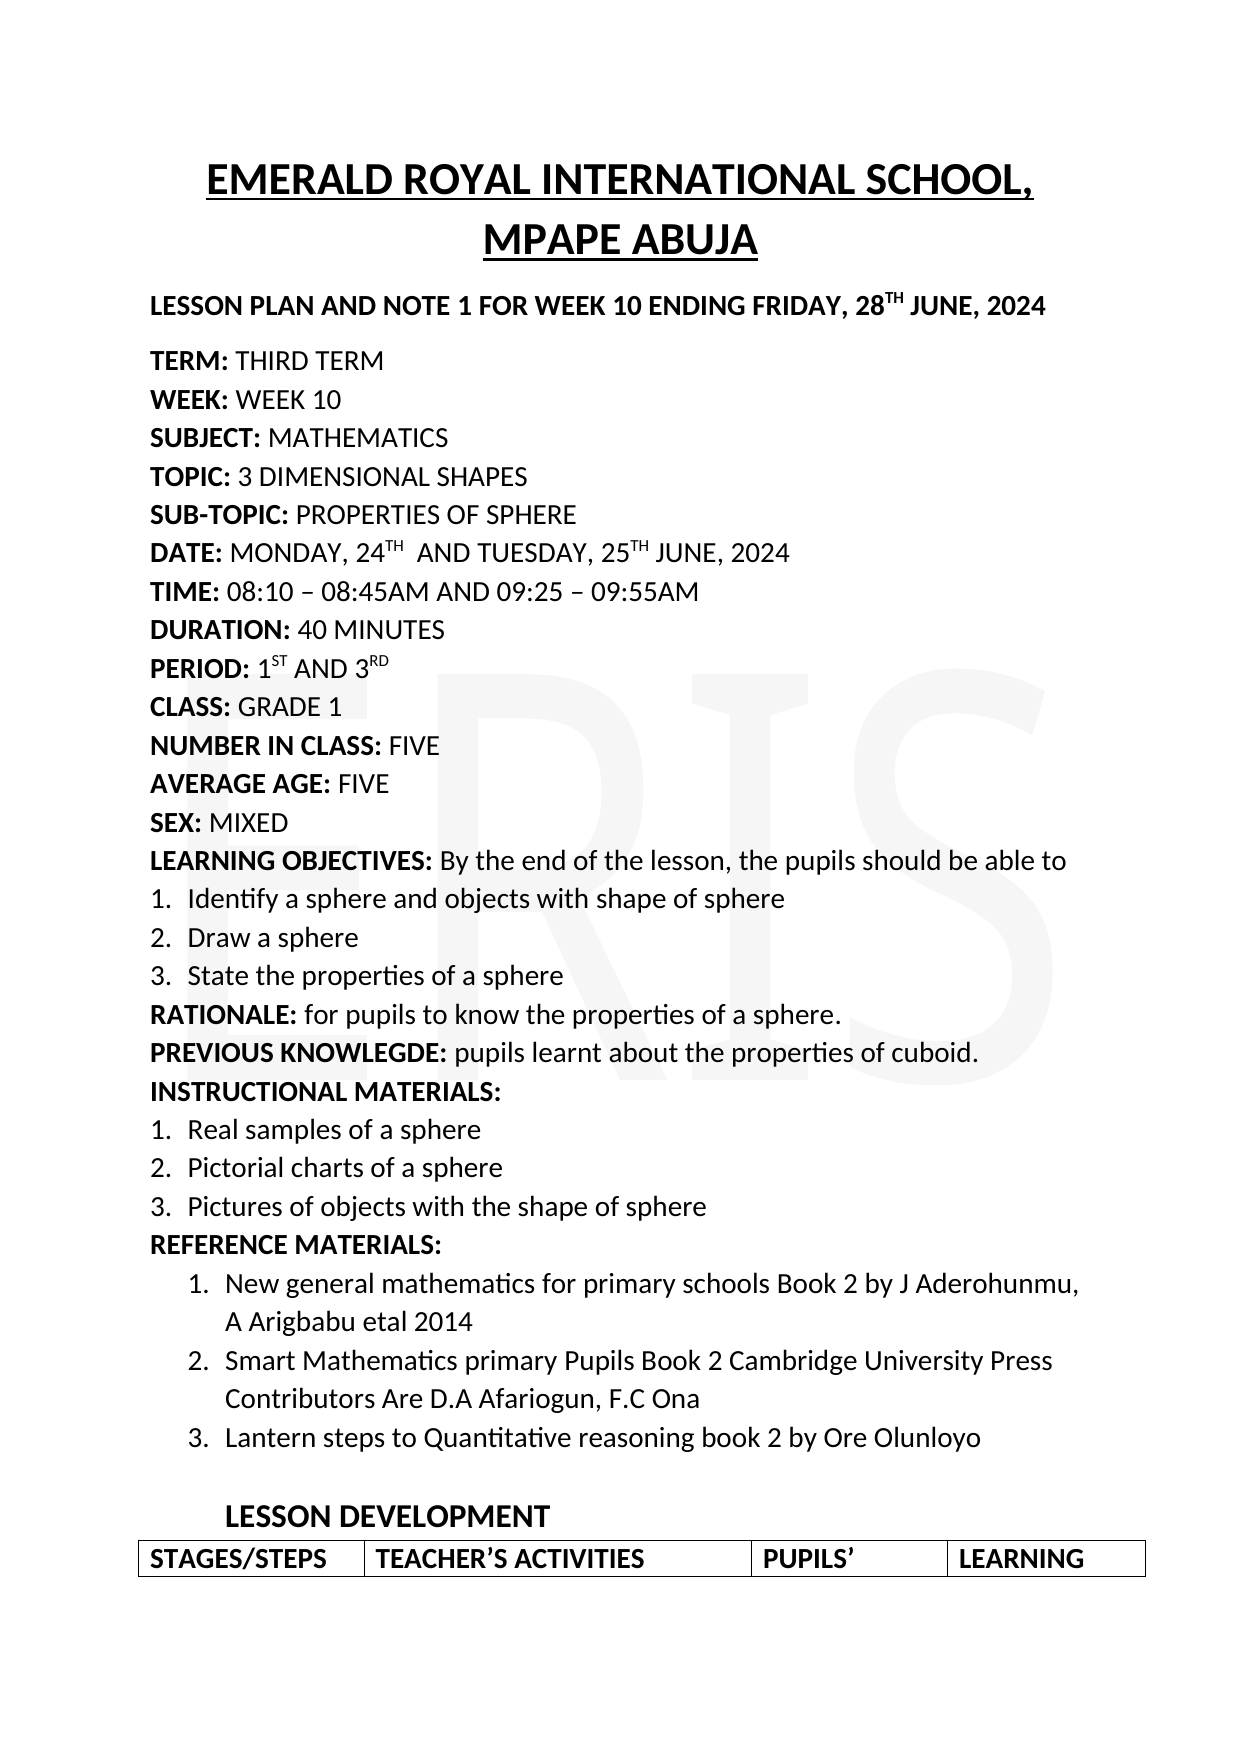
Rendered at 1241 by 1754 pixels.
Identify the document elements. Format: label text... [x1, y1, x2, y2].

list LESSON DEVELOPMENT [225, 1496, 1090, 1536]
list Pictorial charts of a sphere [150, 1149, 1090, 1185]
text TIME: 08:10 – 08:45AM AND 09:25 – 09:55AM [150, 573, 1090, 609]
list SEX: MIXED [150, 804, 1090, 839]
list Pictures of objects with the shape of sphere [150, 1188, 1090, 1224]
text TOPIC: 3 DIMENSIONAL SHAPES [150, 458, 1090, 493]
text PREVIOUS KNOWLEGDE: pupils learnt about the properties of cuboid. [150, 1034, 1090, 1070]
table_header PUPILS’ ACTIVITIES [752, 1541, 947, 1576]
table_header LEARNING POINTS [948, 1541, 1145, 1576]
text LESSON PLAN AND NOTE 1 FOR WEEK 10 ENDING FRIDAY, 28TH JUNE, 2024 [150, 287, 1090, 323]
table_header STAGES/STEPS [139, 1541, 364, 1576]
text RATIONALE: for pupils to know the properties of a sphere. [150, 996, 1090, 1031]
text NUMBER IN CLASS: FIVE [150, 727, 1090, 762]
text SUB-TOPIC: PROPERTIES OF SPHERE [150, 496, 1090, 532]
text DATE: MONDAY, 24TH AND TUESDAY, 25TH JUNE, 2024 [150, 534, 1090, 570]
text WEEK: WEEK 10 [150, 381, 1090, 416]
text TERM: THIRD TERM [150, 342, 1090, 378]
text CLASS: GRADE 1 [150, 688, 1090, 724]
text DURATION: 40 MINUTES [150, 611, 1090, 647]
list State the properties of a sphere [150, 957, 1090, 993]
list Real samples of a sphere [150, 1111, 1090, 1147]
text PERIOD: 1ST AND 3RD [150, 650, 1090, 686]
text AVERAGE AGE: FIVE [150, 765, 1090, 801]
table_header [365, 1541, 751, 1576]
text LEARNING OBJECTIVES: By the end of the lesson, the pupils should be able to [150, 842, 1090, 878]
list Lantern steps to Quantitative reasoning book 2 by Ore Olunloyo [187, 1419, 1090, 1454]
list Smart Mathematics primary Pupils Book 2 Cambridge University Press Contributors Are D.A Afariogun, F.C Ona [187, 1342, 1090, 1416]
list New general mathematics for primary schools Book 2 by J Aderohunmu, A Arigbabu etal 2014 [187, 1265, 1090, 1339]
text REFERENCE MATERIALS: [150, 1226, 1090, 1262]
list Draw a sphere [150, 919, 1090, 954]
text INSTRUCTIONAL MATERIALS: [150, 1073, 1090, 1108]
text EMERALD ROYAL INTERNATIONAL SCHOOL, MPAPE ABUJA [150, 150, 1090, 266]
text SUBJECT: MATHEMATICS [150, 419, 1090, 455]
list Identify a sphere and objects with shape of sphere [150, 881, 1090, 916]
